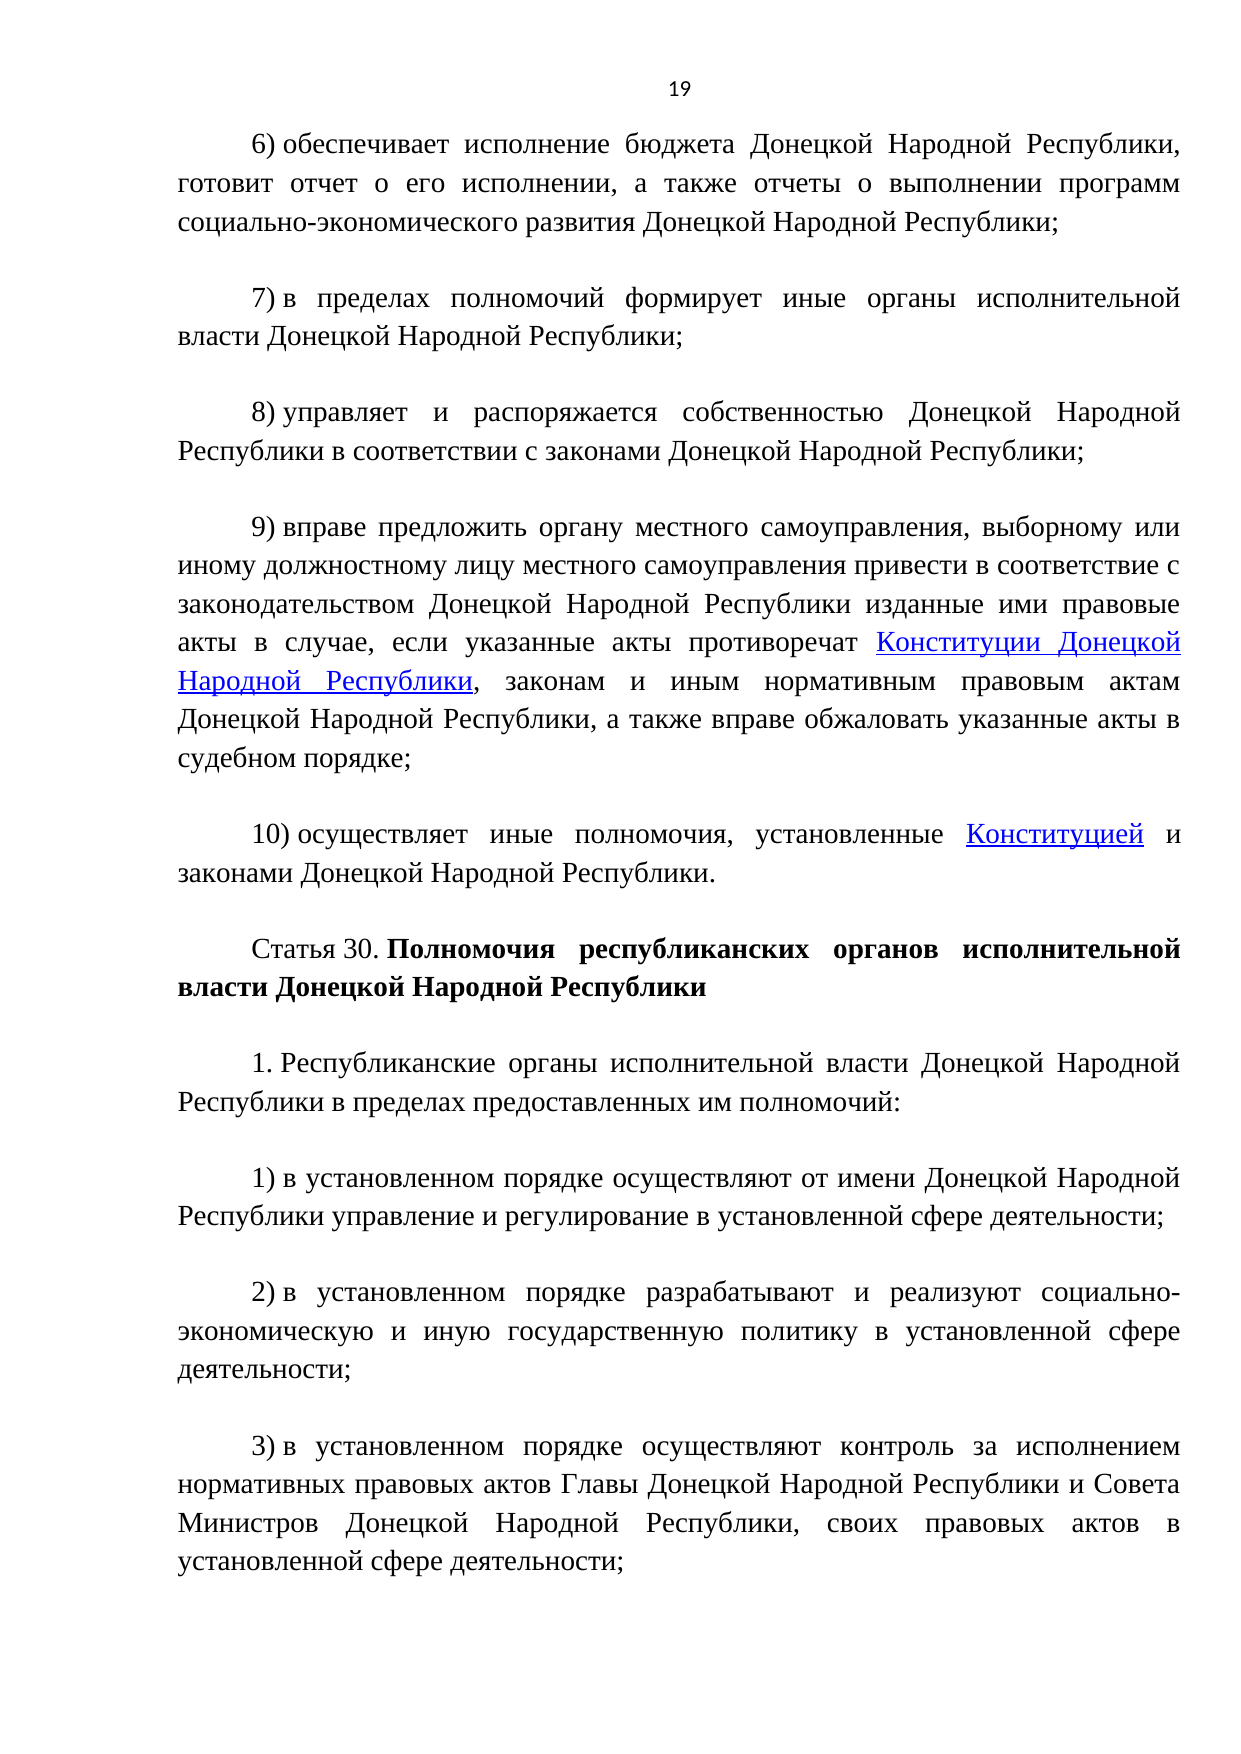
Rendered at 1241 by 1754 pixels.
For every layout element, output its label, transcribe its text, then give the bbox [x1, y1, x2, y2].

text 2) в установленном порядке разрабатывают и реализуют социально-экономическую и иную государственную политику в установленной сфере деятельности; [177, 1274, 1181, 1385]
text 1) в установленном порядке осуществляют от имени Донецкой Народной Республики управление и регулирование в установленной сфере деятельности; [177, 1160, 1181, 1232]
text Статья 30. Полномочия республиканских органов исполнительной власти Донецкой Народной Республики [177, 931, 1181, 1003]
text 1. Республиканские органы исполнительной власти Донецкой Народной Республики в пределах предоставленных им полномочий: [177, 1045, 1181, 1117]
text 9) вправе предложить органу местного самоуправления, выборному или иному должностному лицу местного самоуправления привести в соответствие с законодательством Донецкой Народной Республики изданные ими правовые акты в случае, если указанные акты противоречат Конституции Донецкой Народной Республики, законам и иным нормативным правовым актам Донецкой Народной Республики, а также вправе обжаловать указанные акты в судебном порядке; [177, 509, 1181, 774]
text 6) обеспечивает исполнение бюджета Донецкой Народной Республики, готовит отчет о его исполнении, а также отчеты о выполнении программ социально-экономического развития Донецкой Народной Республики; [177, 127, 1181, 237]
text 8) управляет и распоряжается собственностью Донецкой Народной Республики в соответствии с законами Донецкой Народной Республики; [177, 394, 1181, 466]
text 3) в установленном порядке осуществляют контроль за исполнением нормативных правовых актов Главы Донецкой Народной Республики и Совета Министров Донецкой Народной Республики, своих правовых актов в установленной сфере деятельности; [177, 1428, 1181, 1577]
text 7) в пределах полномочий формирует иные органы исполнительной власти Донецкой Народной Республики; [177, 280, 1181, 352]
text 10) осуществляет иные полномочия, установленные Конституцией и законами Донецкой Народной Республики. [177, 816, 1181, 888]
